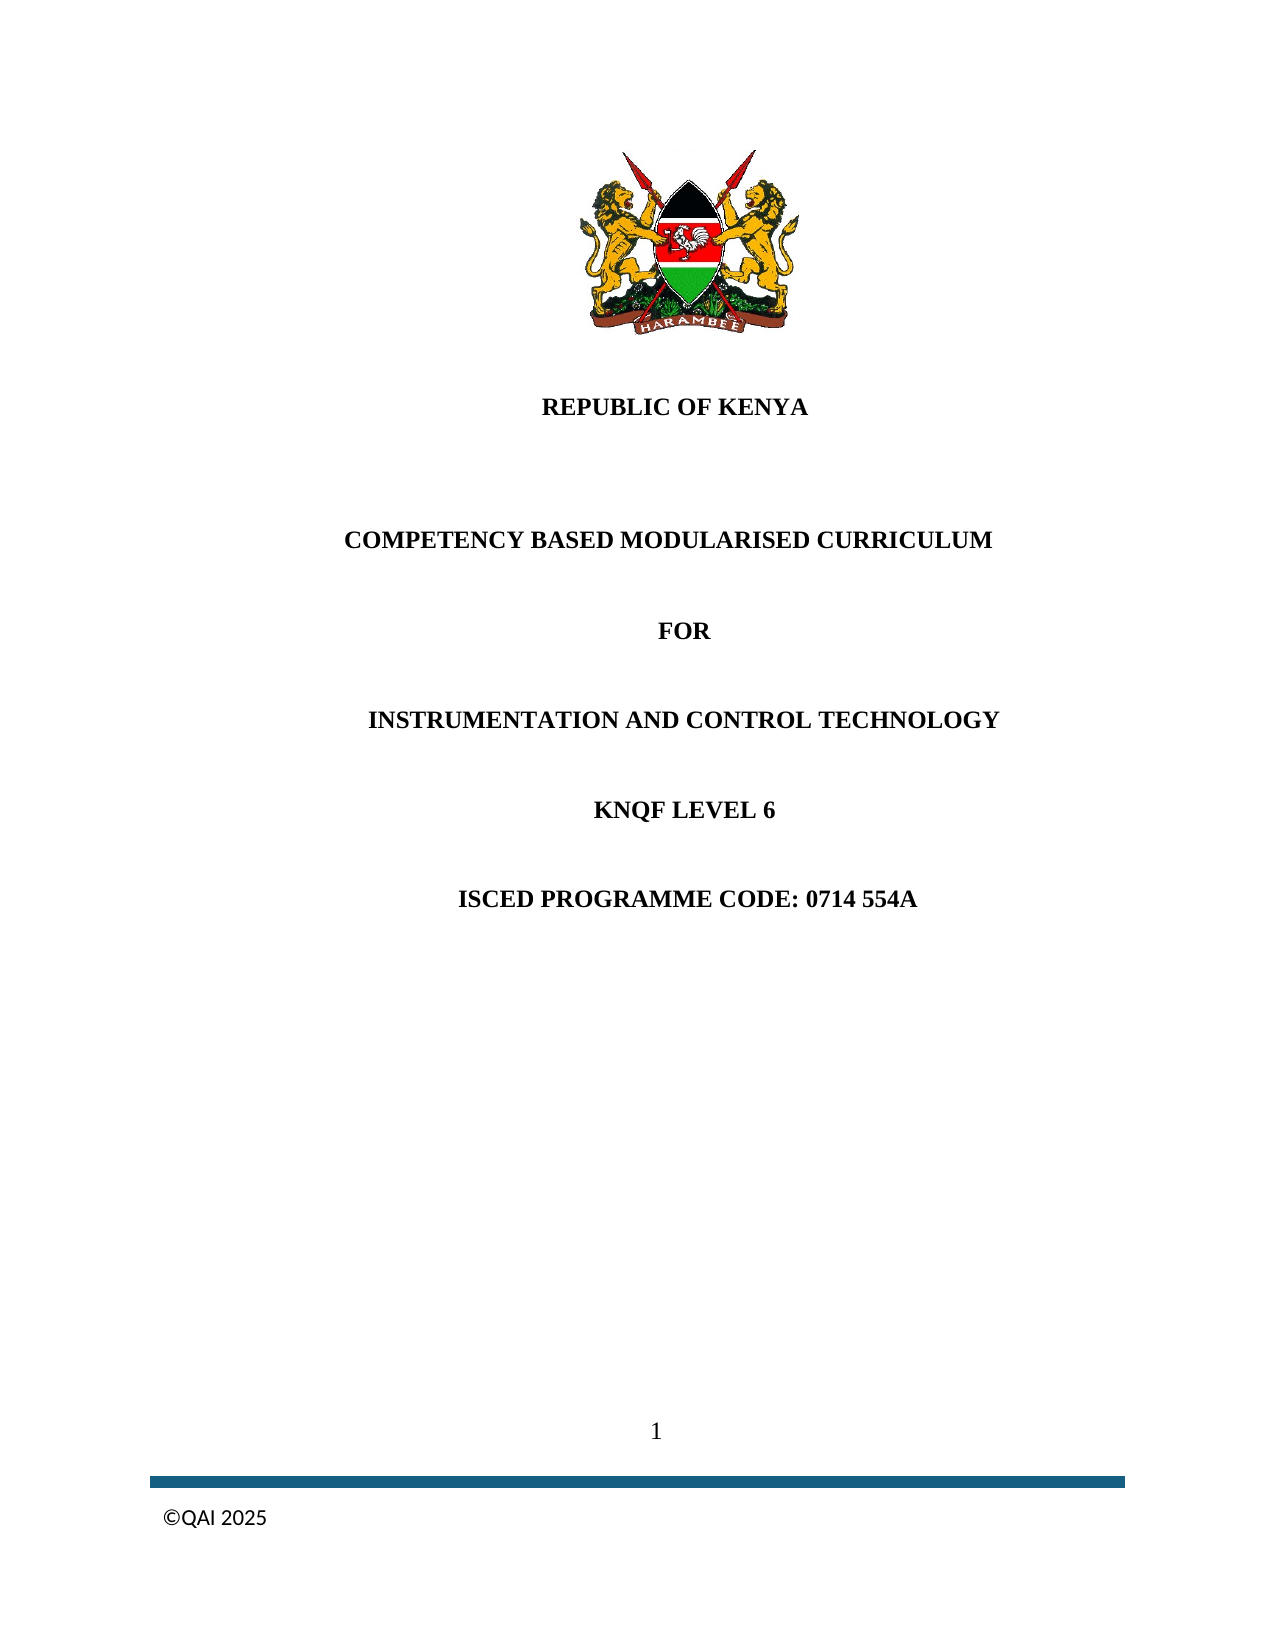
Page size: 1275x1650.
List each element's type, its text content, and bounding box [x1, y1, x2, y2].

text REPUBLIC OF KENYA [150, 392, 1125, 421]
text ISCED PROGRAMME CODE: 0714 554A [250, 884, 1125, 913]
text INSTRUMENTATION AND CONTROL TECHNOLOGY [244, 705, 1124, 734]
text KNQF LEVEL 6 [244, 795, 1125, 823]
text FOR [244, 616, 1124, 644]
picture [575, 150, 800, 335]
text COMPETENCY BASED MODULARISED CURRICULUM [150, 526, 1187, 554]
